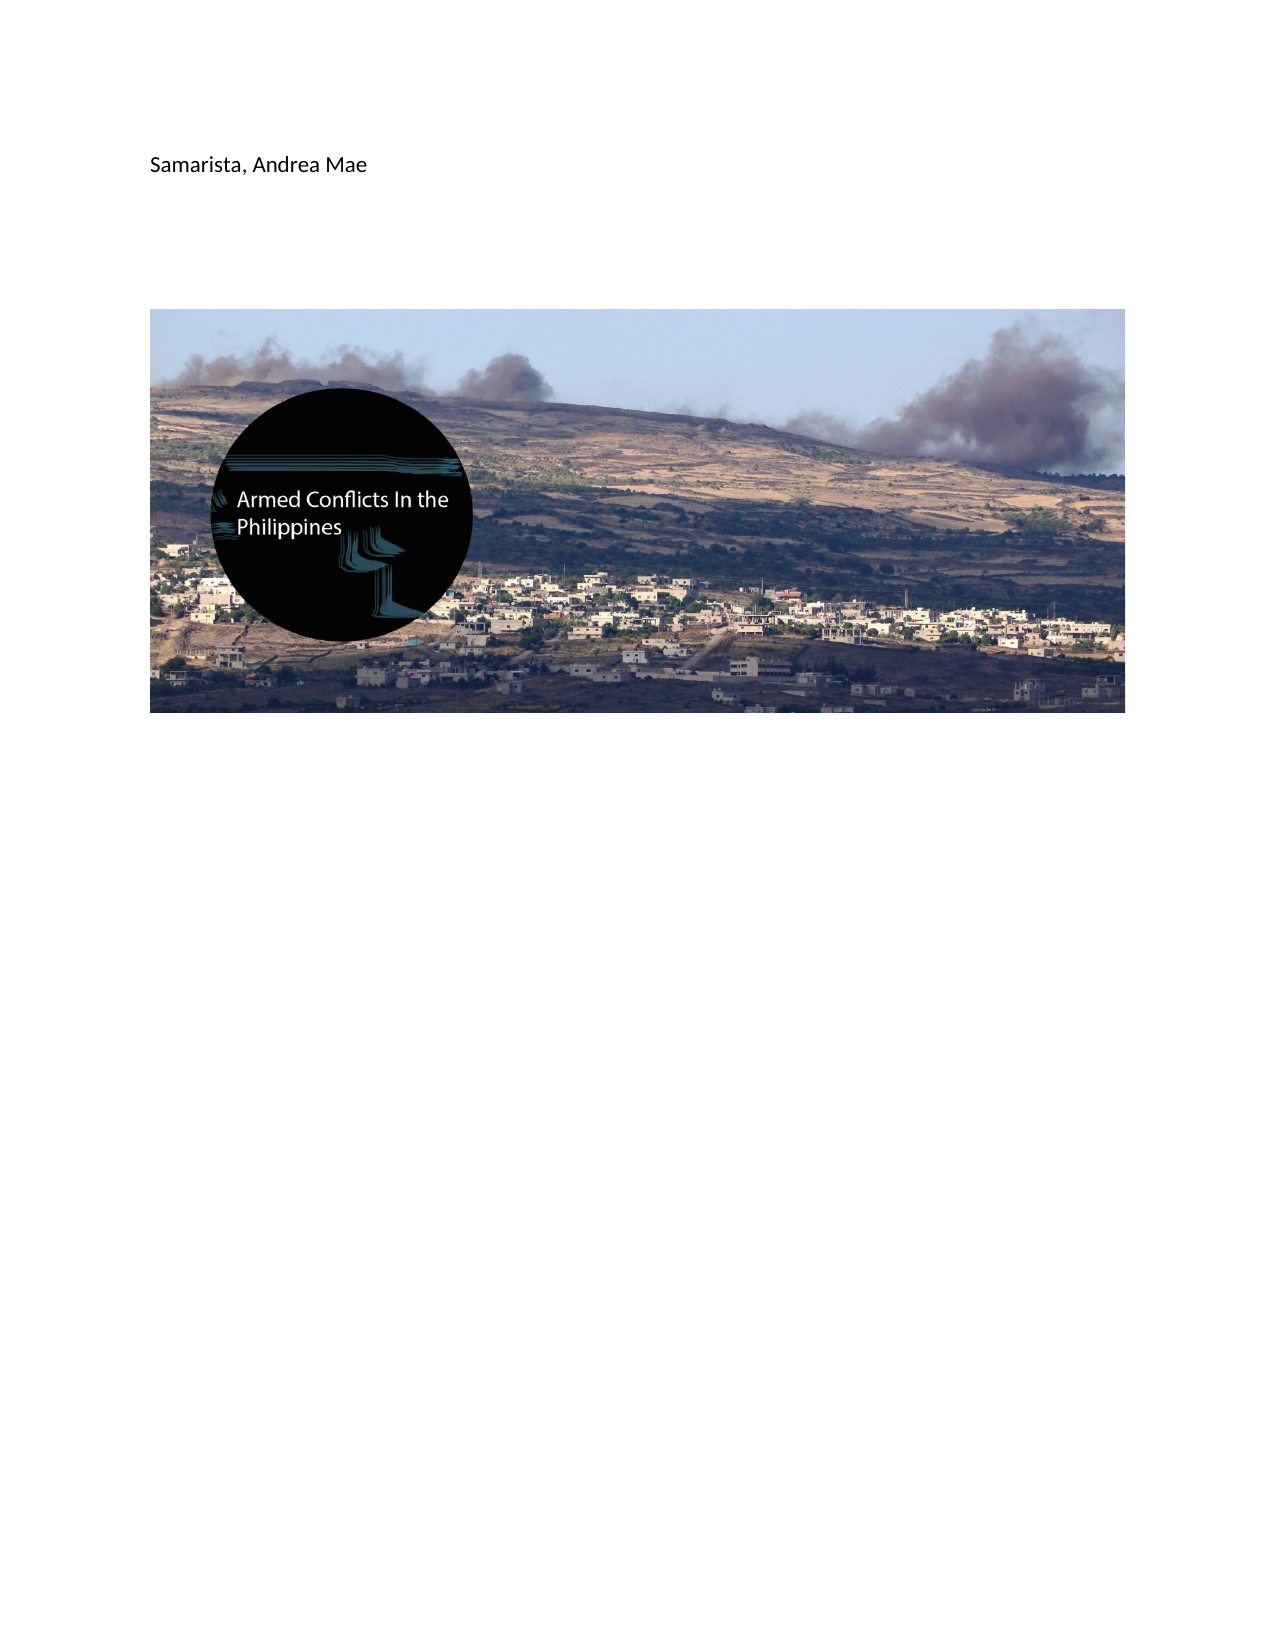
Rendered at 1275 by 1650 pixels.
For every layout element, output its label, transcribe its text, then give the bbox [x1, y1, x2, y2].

picture [150, 309, 1125, 713]
text Samarista, Andrea Mae [150, 150, 1125, 178]
